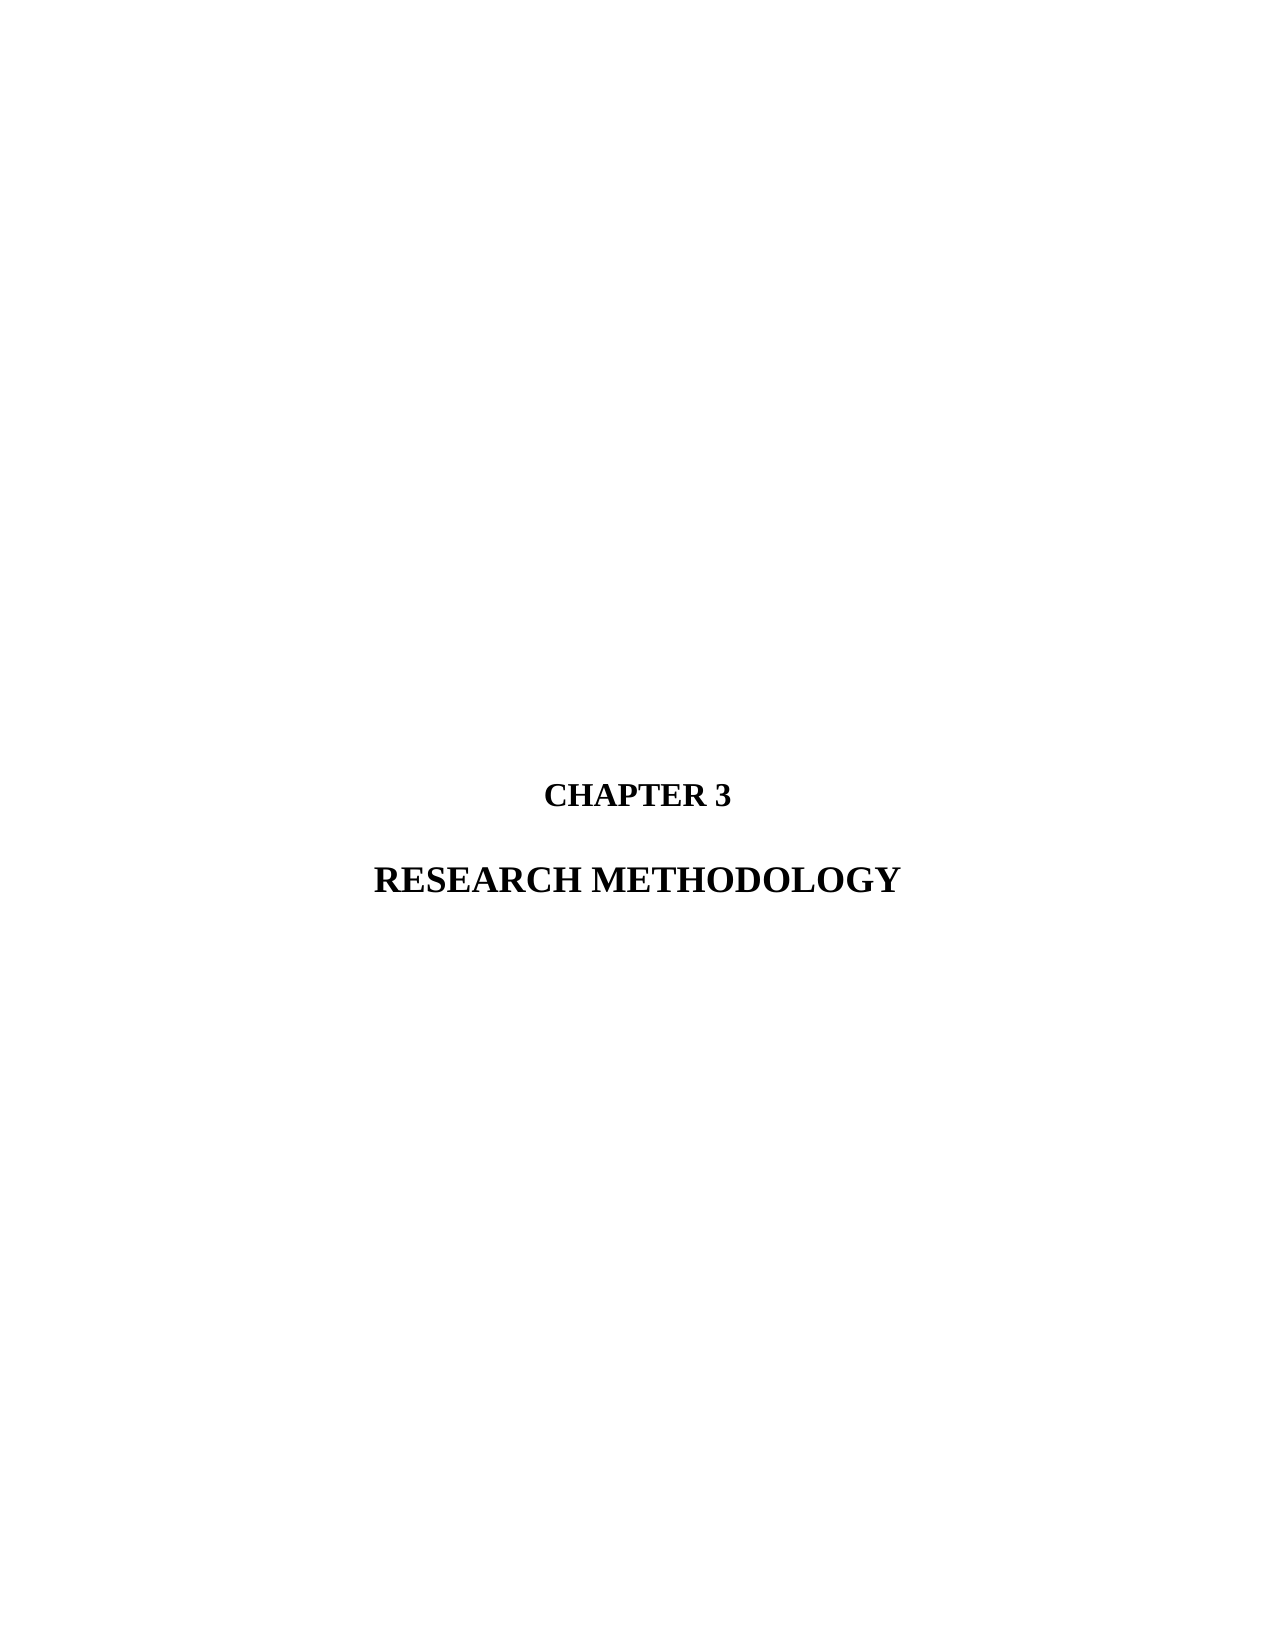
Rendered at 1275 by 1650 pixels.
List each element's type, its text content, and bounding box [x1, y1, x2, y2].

subtitle RESEARCH METHODOLOGY [150, 857, 1125, 900]
subtitle CHAPTER 3 [150, 776, 1125, 814]
